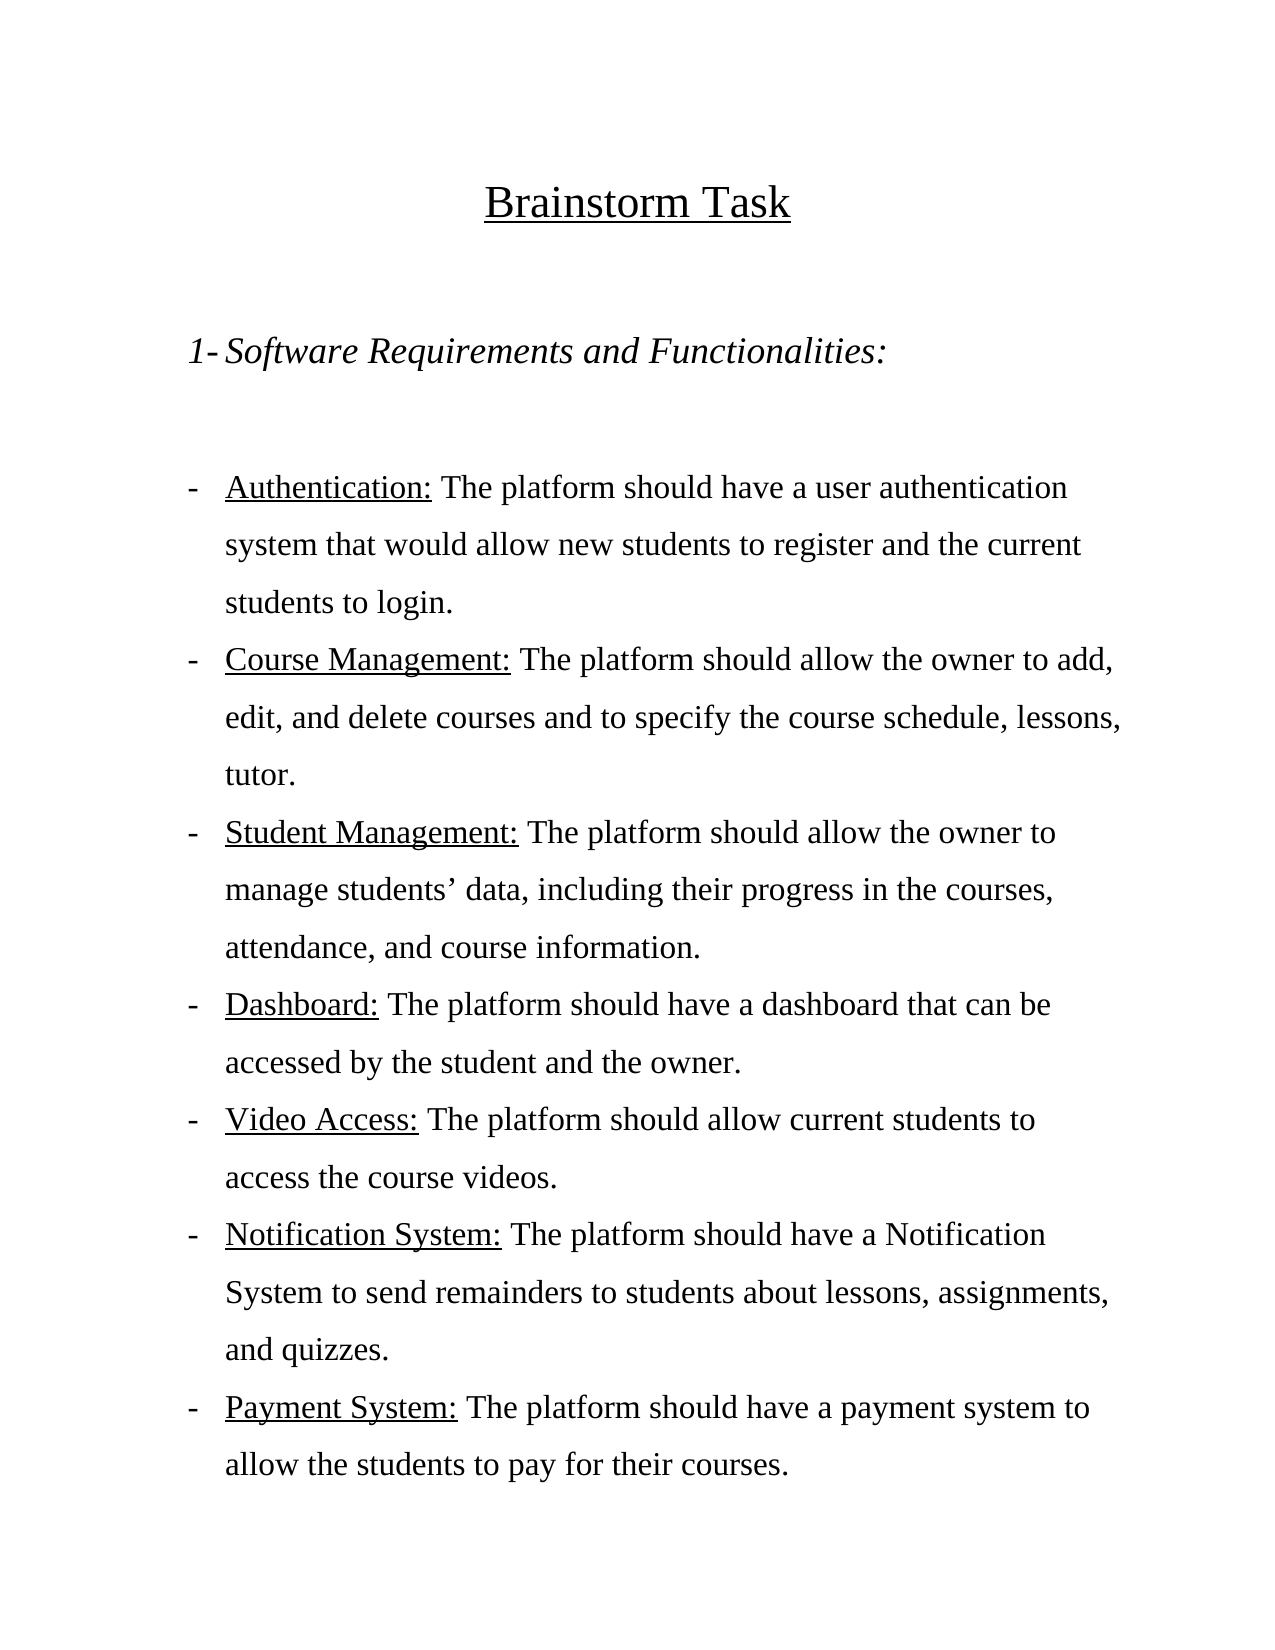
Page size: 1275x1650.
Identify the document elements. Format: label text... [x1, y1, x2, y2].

list Student Management: The platform should allow the owner to manage students’ data, including their progress in the courses, attendance, and course information. [187, 812, 1125, 965]
list Notification System: The platform should have a Notification System to send remainders to students about lessons, assignments, and quizzes. [187, 1214, 1125, 1368]
list Course Management: The platform should allow the owner to add, edit, and delete courses and to specify the course schedule, lessons, tutor. [187, 639, 1125, 793]
list Payment System: The platform should have a payment system to allow the students to pay for their courses. [187, 1387, 1125, 1483]
subtitle Brainstorm Task [150, 175, 1125, 228]
list Authentication: The platform should have a user authentication system that would allow new students to register and the current students to login. [187, 467, 1125, 620]
list Dashboard: The platform should have a dashboard that can be accessed by the student and the owner. [187, 984, 1125, 1080]
list Video Access: The platform should allow current students to access the course videos. [187, 1099, 1125, 1195]
subtitle Software Requirements and Functionalities: [187, 328, 1125, 371]
